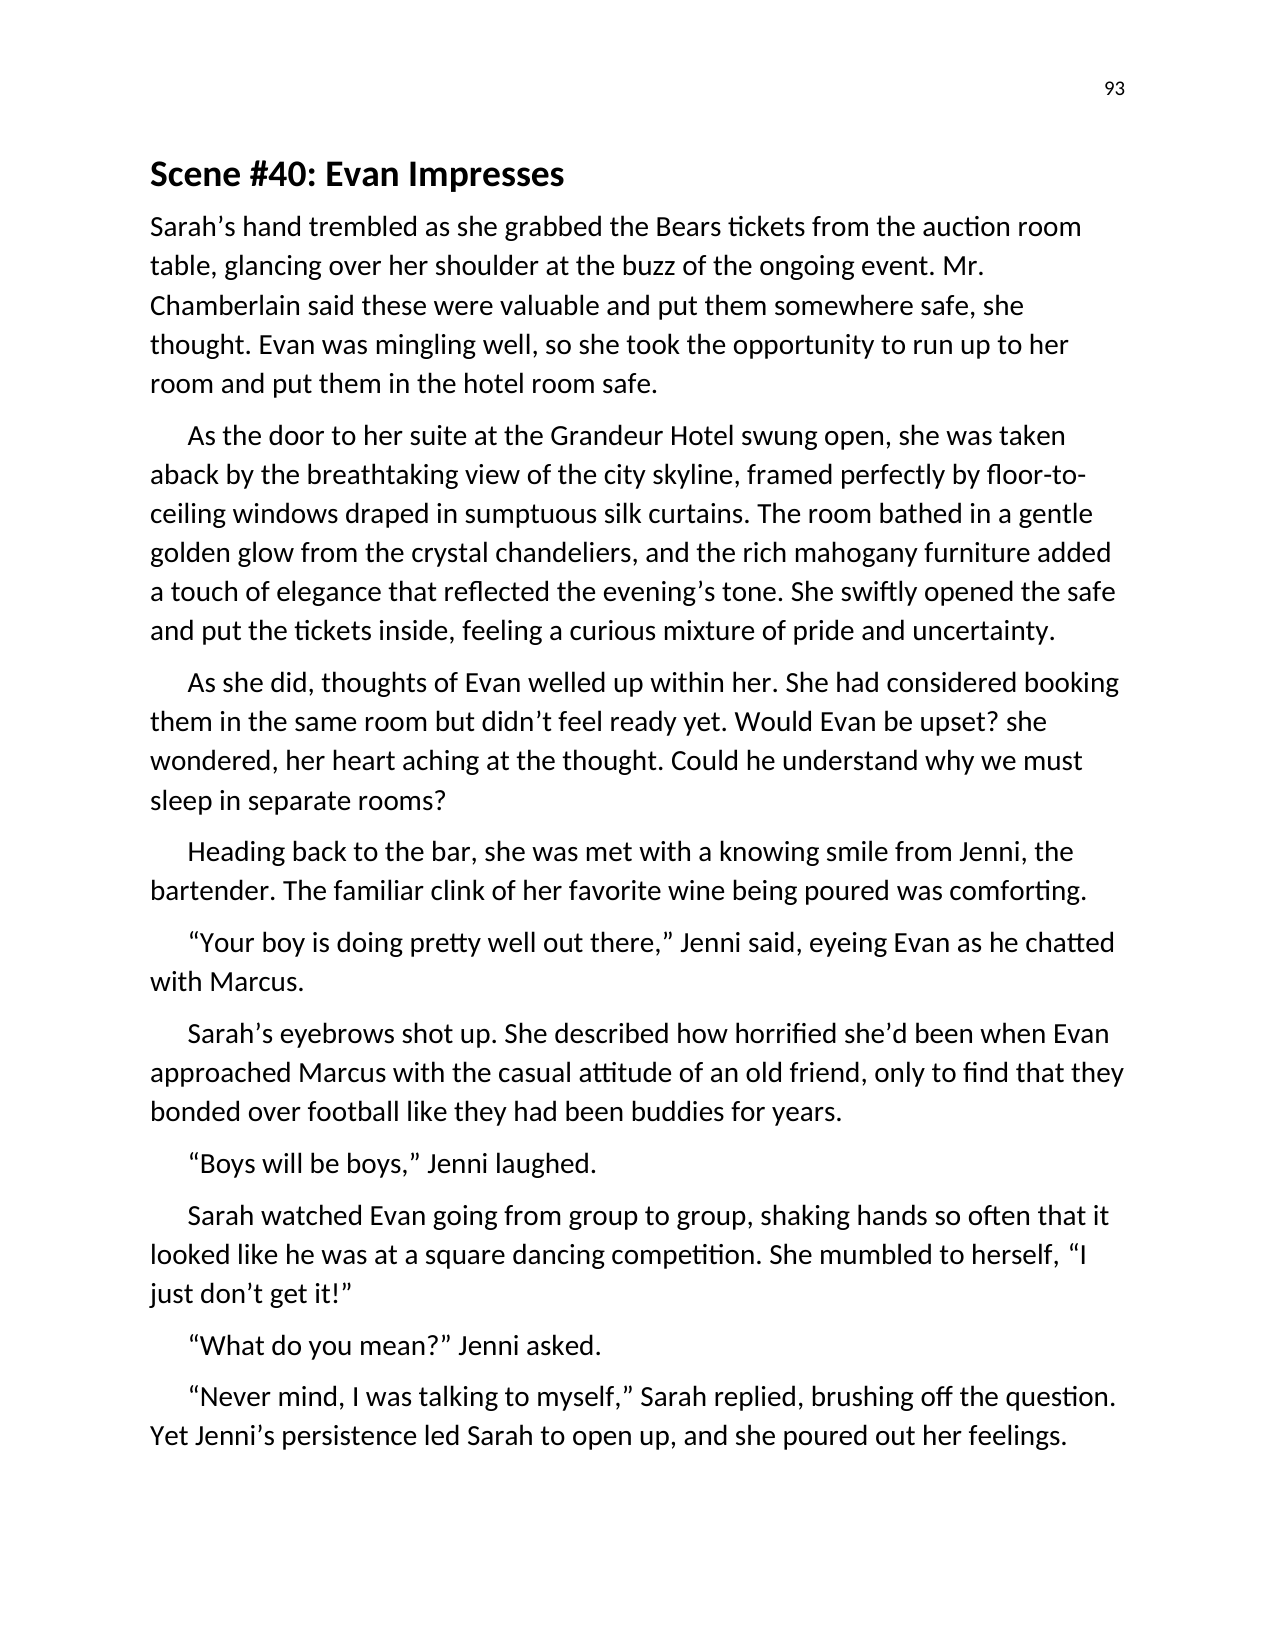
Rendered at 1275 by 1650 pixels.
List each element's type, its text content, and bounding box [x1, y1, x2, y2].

text “Your boy is doing pretty well out there,” Jenni said, eyeing Evan as he chatted with Marcus. [150, 924, 1125, 999]
text Heading back to the bar, she was met with a knowing smile from Jenni, the bartender. The familiar clink of her favorite wine being poured was comforting. [150, 833, 1125, 908]
text As the door to her suite at the Grandeur Hotel swung open, she was taken aback by the breathtaking view of the city skyline, framed perfectly by floor-to-ceiling windows draped in sumptuous silk curtains. The room bathed in a gentle golden glow from the crystal chandeliers, and the rich mahogany furniture added a touch of elegance that reflected the evening’s tone. She swiftly opened the safe and put the tickets inside, feeling a curious mixture of pride and uncertainty. [150, 417, 1125, 648]
text Sarah watched Evan going from group to group, shaking hands so often that it looked like he was at a square dancing competition. She mumbled to herself, “I just don’t get it!” [150, 1197, 1125, 1311]
text “Boys will be boys,” Jenni laughed. [150, 1145, 1125, 1181]
text Sarah’s hand trembled as she grabbed the Bears tickets from the auction room table, glancing over her shoulder at the buzz of the ongoing event. Mr. Chamberlain said these were valuable and put them somewhere safe, she thought. Evan was mingling well, so she took the opportunity to run up to her room and put them in the hotel room safe. [150, 208, 1125, 401]
text “Never mind, I was talking to myself,” Sarah replied, brushing off the question. Yet Jenni’s persistence led Sarah to open up, and she poured out her feelings. [150, 1378, 1125, 1453]
text “What do you mean?” Jenni asked. [150, 1327, 1125, 1362]
text Scene #40: Evan Impresses [150, 150, 1125, 196]
text As she did, thoughts of Evan welled up within her. She had considered booking them in the same room but didn’t feel ready yet. Would Evan be upset? she wondered, her heart aching at the thought. Could he understand why we must sleep in separate rooms? [150, 664, 1125, 817]
text Sarah’s eyebrows shot up. She described how horrified she’d been when Evan approached Marcus with the casual attitude of an old friend, only to find that they bonded over football like they had been buddies for years. [150, 1015, 1125, 1129]
